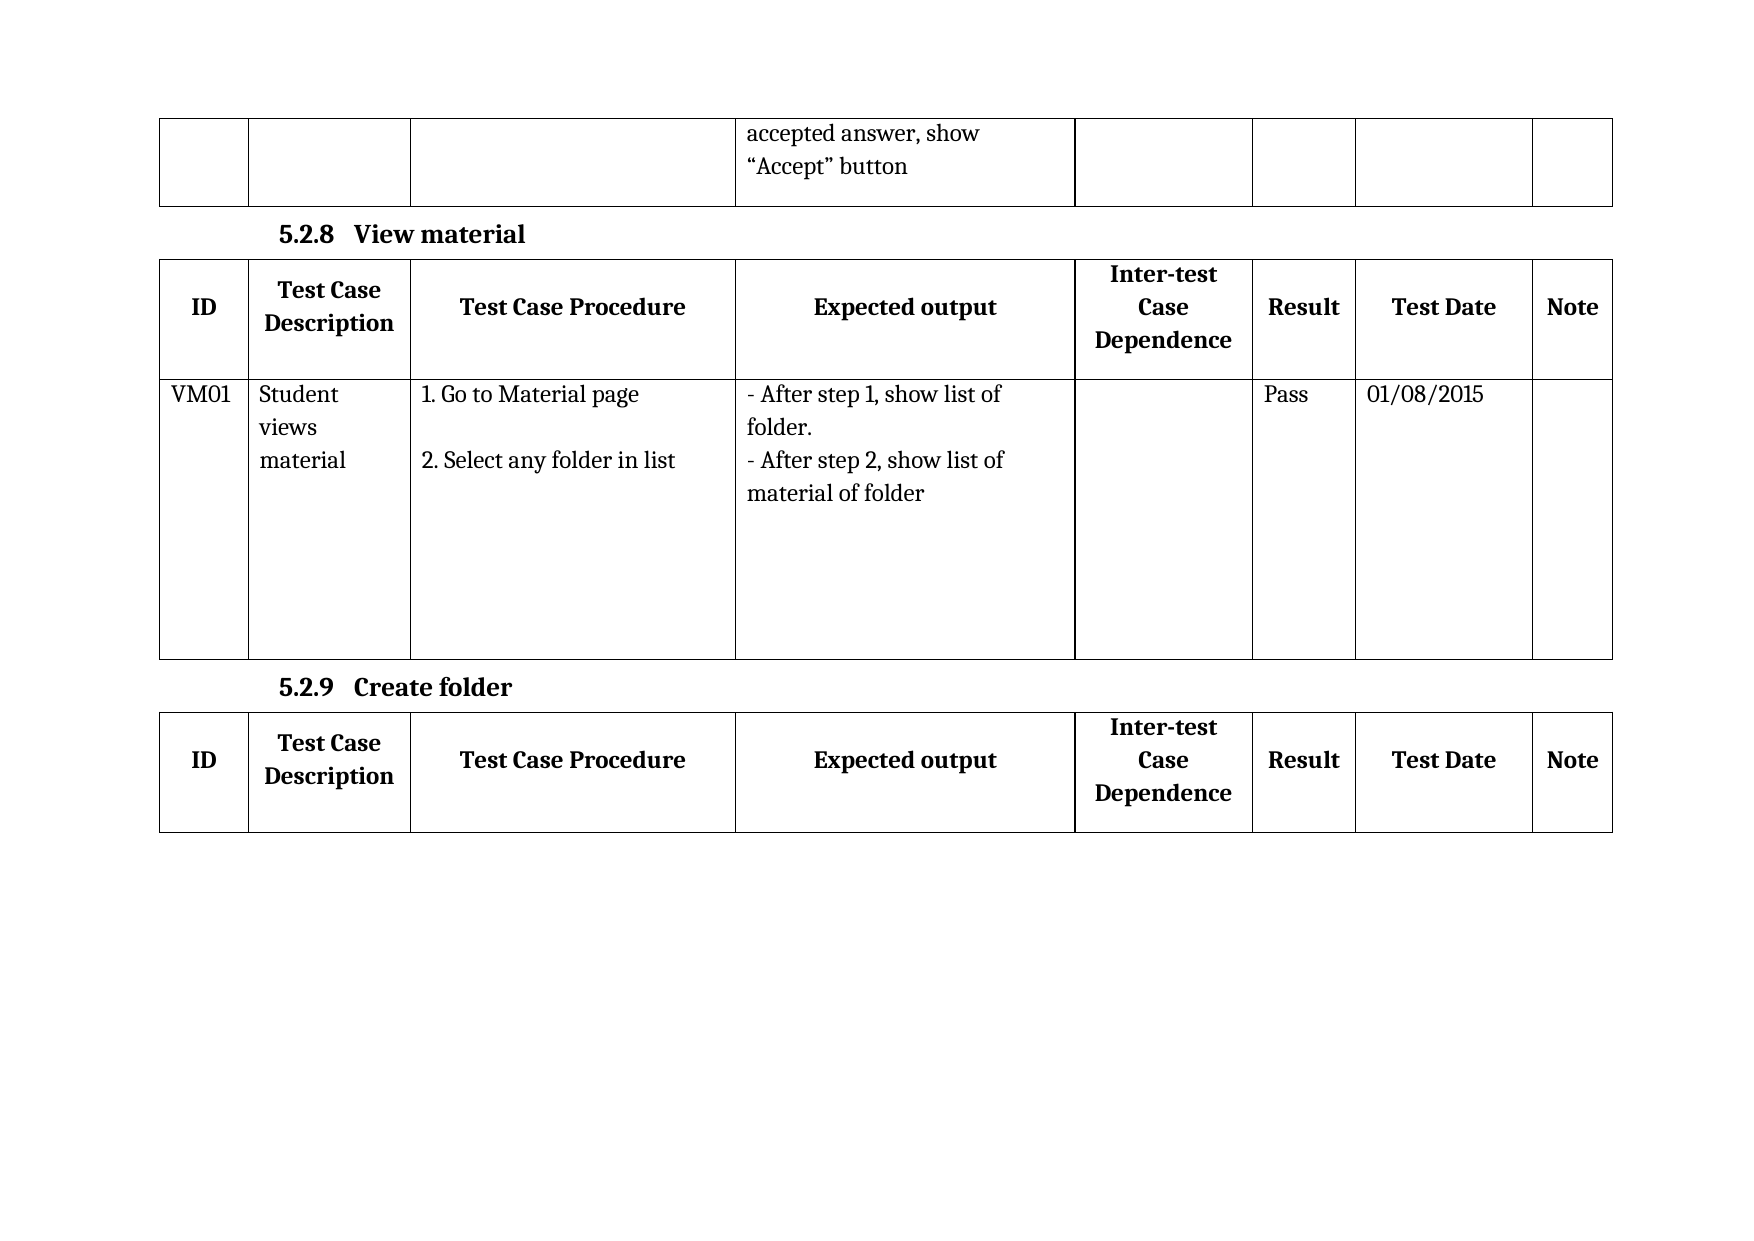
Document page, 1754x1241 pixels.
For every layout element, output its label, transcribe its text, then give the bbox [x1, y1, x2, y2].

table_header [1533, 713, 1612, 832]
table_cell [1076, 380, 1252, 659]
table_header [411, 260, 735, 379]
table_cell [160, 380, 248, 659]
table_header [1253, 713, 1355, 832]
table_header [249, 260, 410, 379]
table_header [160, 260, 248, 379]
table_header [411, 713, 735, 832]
subtitle View material [279, 219, 1606, 250]
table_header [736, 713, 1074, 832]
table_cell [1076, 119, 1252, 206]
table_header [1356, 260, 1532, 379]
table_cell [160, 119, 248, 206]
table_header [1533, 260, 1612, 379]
subtitle Create folder [279, 672, 1606, 703]
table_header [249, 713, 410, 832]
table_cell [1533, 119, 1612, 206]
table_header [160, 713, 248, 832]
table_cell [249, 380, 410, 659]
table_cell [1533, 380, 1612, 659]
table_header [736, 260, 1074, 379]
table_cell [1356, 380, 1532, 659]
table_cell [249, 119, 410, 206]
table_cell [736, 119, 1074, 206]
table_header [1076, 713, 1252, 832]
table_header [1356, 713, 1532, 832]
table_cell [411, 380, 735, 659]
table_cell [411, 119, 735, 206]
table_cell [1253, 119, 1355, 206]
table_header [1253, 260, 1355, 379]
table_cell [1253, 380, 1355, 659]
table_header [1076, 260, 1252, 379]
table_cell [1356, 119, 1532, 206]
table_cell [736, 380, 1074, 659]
